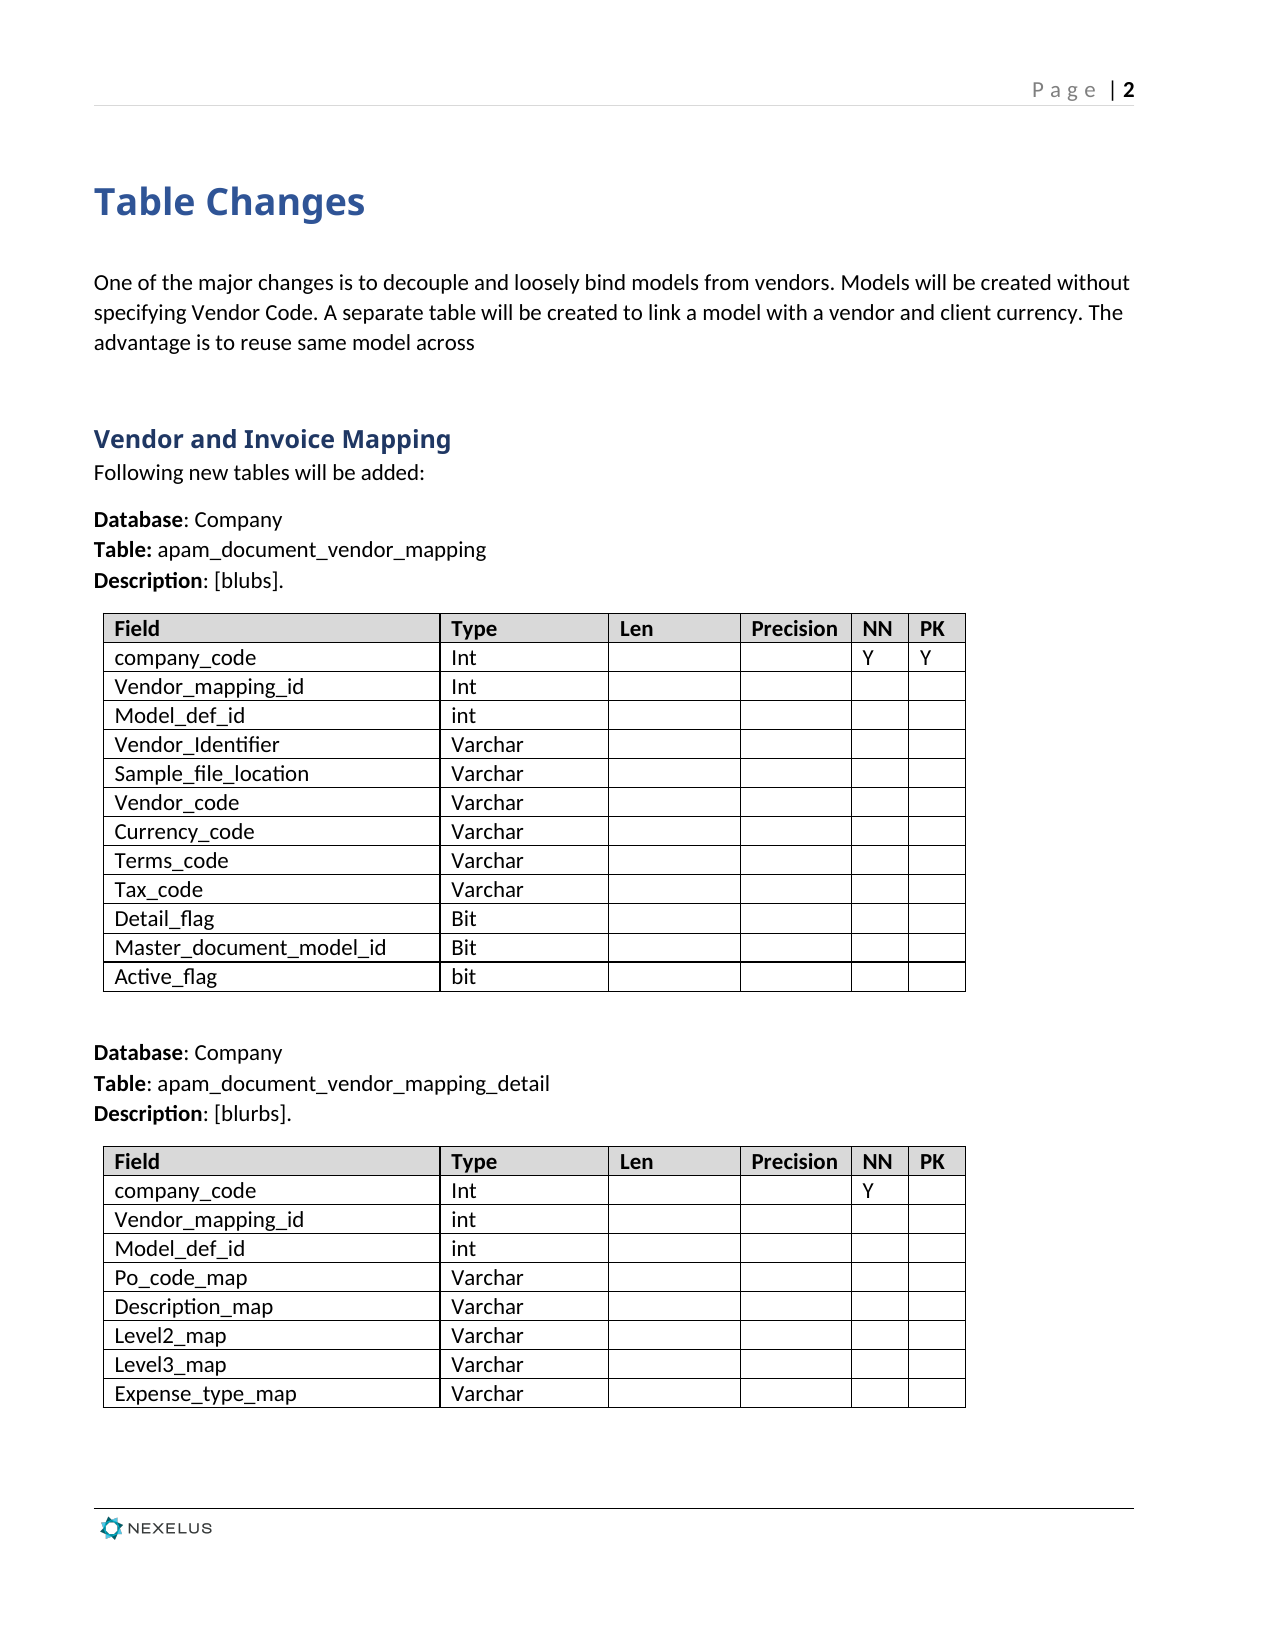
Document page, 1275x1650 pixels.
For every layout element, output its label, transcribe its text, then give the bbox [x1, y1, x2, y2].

table_cell [741, 904, 851, 932]
table_cell [741, 963, 851, 991]
table_header PK [909, 614, 965, 642]
table_cell [852, 701, 908, 729]
table_cell int [441, 1205, 608, 1233]
table_cell Vendor_code [104, 788, 439, 816]
table_cell [909, 672, 965, 700]
table_cell [852, 963, 908, 991]
table_cell Currency_code [104, 817, 439, 845]
table_cell Varchar [441, 1263, 608, 1291]
table_cell Y [852, 643, 908, 671]
table_header NN [852, 1147, 908, 1175]
table_cell [609, 1321, 740, 1349]
table_cell [741, 1263, 851, 1291]
table_header Len [609, 1147, 740, 1175]
table_cell [852, 1379, 908, 1407]
table_cell [609, 1379, 740, 1407]
table_cell int [441, 1234, 608, 1262]
table_cell [909, 1379, 965, 1407]
text Following new tables will be added: [94, 458, 1134, 487]
text Database: Company Table: apam_document_vendor_mapping Description: [blubs]. [94, 505, 1134, 594]
table_cell Varchar [441, 759, 608, 787]
subtitle Vendor and Invoice Mapping [94, 422, 1134, 456]
table_cell [609, 1234, 740, 1262]
table_cell [609, 643, 740, 671]
table_cell Y [909, 643, 965, 671]
table_cell [609, 788, 740, 816]
table_cell Varchar [441, 730, 608, 758]
table_cell Bit [441, 904, 608, 932]
subtitle Table Changes [94, 175, 1134, 226]
table_cell Model_def_id [104, 1234, 439, 1262]
table_header Type [441, 614, 608, 642]
table_cell [852, 730, 908, 758]
table_cell [741, 875, 851, 903]
table_cell Int [441, 643, 608, 671]
table_cell [909, 1234, 965, 1262]
table_cell Po_code_map [104, 1263, 439, 1291]
table_cell Tax_code [104, 875, 439, 903]
table_cell Int [441, 1176, 608, 1204]
table_cell [741, 1176, 851, 1204]
table_cell [852, 1205, 908, 1233]
table_cell [909, 1321, 965, 1349]
table_cell [852, 817, 908, 845]
table_cell [909, 701, 965, 729]
table_cell Y [852, 1176, 908, 1204]
table_cell [909, 846, 965, 874]
table_cell [609, 875, 740, 903]
table_cell [609, 817, 740, 845]
table_cell [609, 730, 740, 758]
table_cell [741, 788, 851, 816]
table_cell Varchar [441, 1292, 608, 1320]
table_cell Sample_file_location [104, 759, 439, 787]
table_header Precision [741, 614, 851, 642]
table_header NN [852, 614, 908, 642]
table_cell company_code [104, 1176, 439, 1204]
table_cell [609, 934, 740, 961]
table_header PK [909, 1147, 965, 1175]
table_header Type [441, 1147, 608, 1175]
table_cell Varchar [441, 1321, 608, 1349]
table_cell [609, 904, 740, 932]
table_header Field [104, 1147, 439, 1175]
table_cell Detail_flag [104, 904, 439, 932]
table_cell [909, 875, 965, 903]
table_cell [909, 1176, 965, 1204]
table_cell Varchar [441, 1350, 608, 1378]
table_cell [741, 1234, 851, 1262]
table_cell Model_def_id [104, 701, 439, 729]
table_cell [852, 934, 908, 961]
text Database: Company Table: apam_document_vendor_mapping_detail Description: [blurbs]. [94, 1038, 1134, 1127]
table_cell Varchar [441, 817, 608, 845]
table_cell [909, 1205, 965, 1233]
text One of the major changes is to decouple and loosely bind models from vendors. Models will be created without specifying Vendor Code. A separate table will be created to link a model with a vendor and client currency. The advantage is to reuse same model across [94, 268, 1134, 356]
table_cell [909, 934, 965, 961]
table_cell Bit [441, 934, 608, 961]
table_header Len [609, 614, 740, 642]
table_cell [852, 1321, 908, 1349]
table_cell [852, 1234, 908, 1262]
table_cell [609, 1176, 740, 1204]
table_cell [909, 1292, 965, 1320]
table_cell Varchar [441, 788, 608, 816]
table_cell [852, 672, 908, 700]
table_cell Level2_map [104, 1321, 439, 1349]
table_cell company_code [104, 643, 439, 671]
table_cell [909, 1350, 965, 1378]
table_cell Vendor_mapping_id [104, 1205, 439, 1233]
table_cell [741, 1321, 851, 1349]
table_cell [909, 788, 965, 816]
table_cell [609, 963, 740, 991]
table_cell [741, 1350, 851, 1378]
table_cell [609, 846, 740, 874]
table_cell [741, 730, 851, 758]
table_cell Terms_code [104, 846, 439, 874]
table_cell [609, 1350, 740, 1378]
table_cell [741, 1205, 851, 1233]
table_cell int [441, 701, 608, 729]
table_cell Level3_map [104, 1350, 439, 1378]
table_cell [852, 846, 908, 874]
table_cell Master_document_model_id [104, 934, 439, 961]
table_cell [909, 1263, 965, 1291]
table_cell [741, 701, 851, 729]
table_cell [852, 904, 908, 932]
table_cell [852, 1292, 908, 1320]
table_cell [609, 672, 740, 700]
table_cell Varchar [441, 1379, 608, 1407]
table_cell [741, 1379, 851, 1407]
table_cell [741, 759, 851, 787]
table_cell [909, 759, 965, 787]
table_cell [852, 1263, 908, 1291]
table_header Precision [741, 1147, 851, 1175]
table_cell [852, 875, 908, 903]
table_cell [909, 963, 965, 991]
table_cell Vendor_mapping_id [104, 672, 439, 700]
table_cell [852, 1350, 908, 1378]
table_cell [741, 846, 851, 874]
table_cell [609, 1263, 740, 1291]
table_cell [741, 1292, 851, 1320]
table_cell [909, 730, 965, 758]
table_cell [852, 759, 908, 787]
table_cell [909, 817, 965, 845]
table_cell Varchar [441, 846, 608, 874]
table_cell [909, 904, 965, 932]
table_cell Description_map [104, 1292, 439, 1320]
table_cell [741, 643, 851, 671]
table_cell [609, 701, 740, 729]
table_cell Expense_type_map [104, 1379, 439, 1407]
table_cell bit [441, 963, 608, 991]
table_cell [852, 788, 908, 816]
table_cell [741, 672, 851, 700]
table_cell [609, 1205, 740, 1233]
picture [93, 1510, 216, 1547]
table_cell Varchar [441, 875, 608, 903]
table_cell Vendor_Identifier [104, 730, 439, 758]
table_cell [741, 817, 851, 845]
table_cell [609, 1292, 740, 1320]
table_cell Active_flag [104, 963, 439, 991]
table_cell [741, 934, 851, 961]
table_cell [609, 759, 740, 787]
table_header Field [104, 614, 439, 642]
table_cell Int [441, 672, 608, 700]
